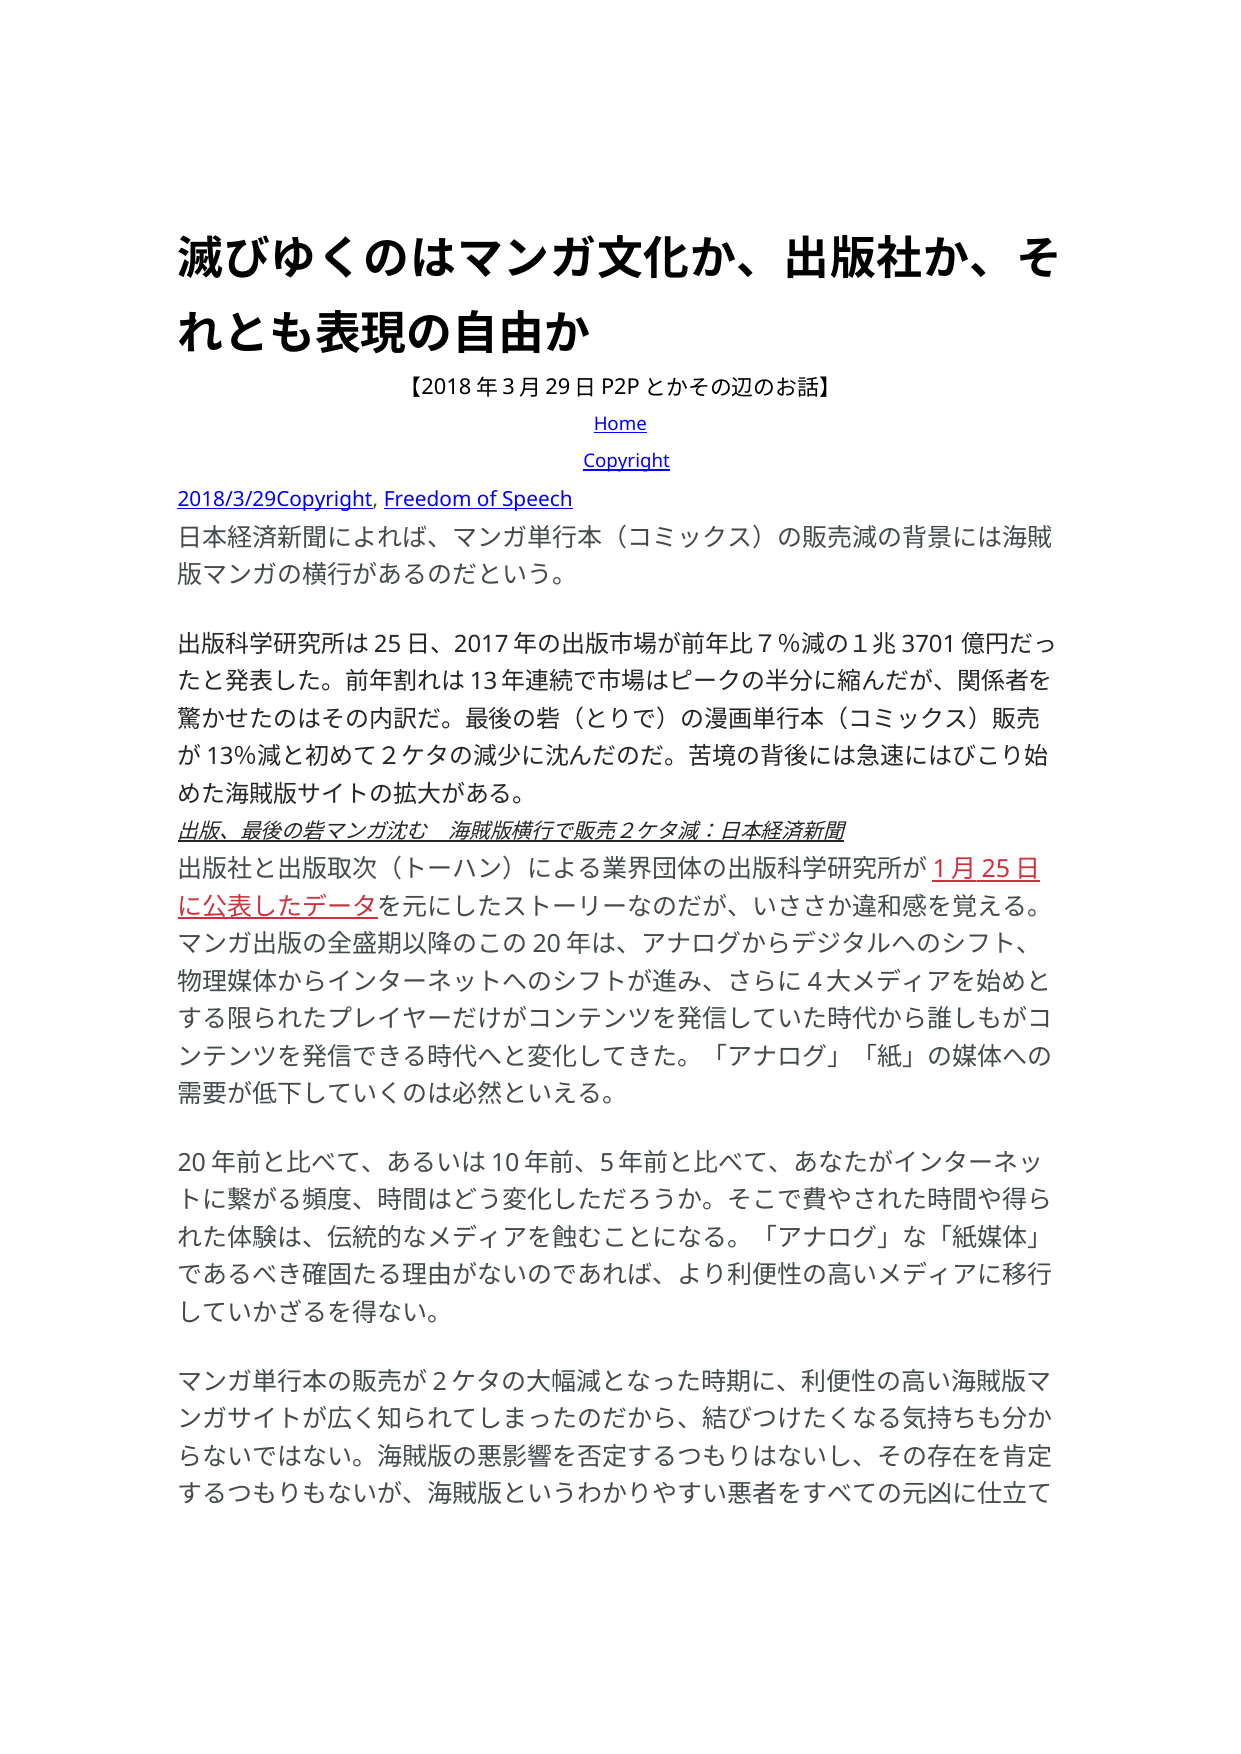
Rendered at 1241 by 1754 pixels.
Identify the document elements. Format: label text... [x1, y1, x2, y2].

text 日本経済新聞によれば、マンガ単行本（コミックス）の販売減の背景には海賊版マンガの横行があるのだという。 [177, 517, 1063, 592]
text 出版社と出版取次（トーハン）による業界団体の出版科学研究所が1月25日に公表したデータを元にしたストーリーなのだが、いささか違和感を覚える。 [177, 848, 1063, 923]
text 【2018年3月29日P2Pとかその辺のお話】 [177, 367, 1063, 404]
list Copyright [152, 442, 1063, 479]
text 出版科学研究所は25日、2017年の出版市場が前年比７％減の１兆3701億円だったと発表した。前年割れは13年連続で市場はピークの半分に縮んだが、関係者を驚かせたのはその内訳だ。最後の砦（とりで）の漫画単行本（コミックス）販売が13％減と初めて２ケタの減少に沈んだのだ。苦境の背後には急速にはびこり始めた海賊版サイトの拡大がある。 出版、最後の砦マンガ沈む 海賊版横行で販売２ケタ減：日本経済新聞 [177, 623, 1063, 848]
text 2018/3/29Copyright, Freedom of Speech [177, 479, 1063, 517]
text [177, 1361, 1063, 1511]
text 滅びゆくのはマンガ文化か、出版社か、それとも表現の自由か [177, 217, 1063, 367]
text マンガ出版の全盛期以降のこの20年は、アナログからデジタルへのシフト、物理媒体からインターネットへのシフトが進み、さらに4大メディアを始めとする限られたプレイヤーだけがコンテンツを発信していた時代から誰しもがコンテンツを発信できる時代へと変化してきた。「アナログ」「紙」の媒体への需要が低下していくのは必然といえる。 [177, 923, 1063, 1111]
list Home [140, 404, 1063, 442]
text 20年前と比べて、あるいは10年前、5年前と比べて、あなたがインターネットに繋がる頻度、時間はどう変化しただろうか。そこで費やされた時間や得られた体験は、伝統的なメディアを蝕むことになる。「アナログ」な「紙媒体」であるべき確固たる理由がないのであれば、より利便性の高いメディアに移行していかざるを得ない。 [177, 1142, 1063, 1329]
